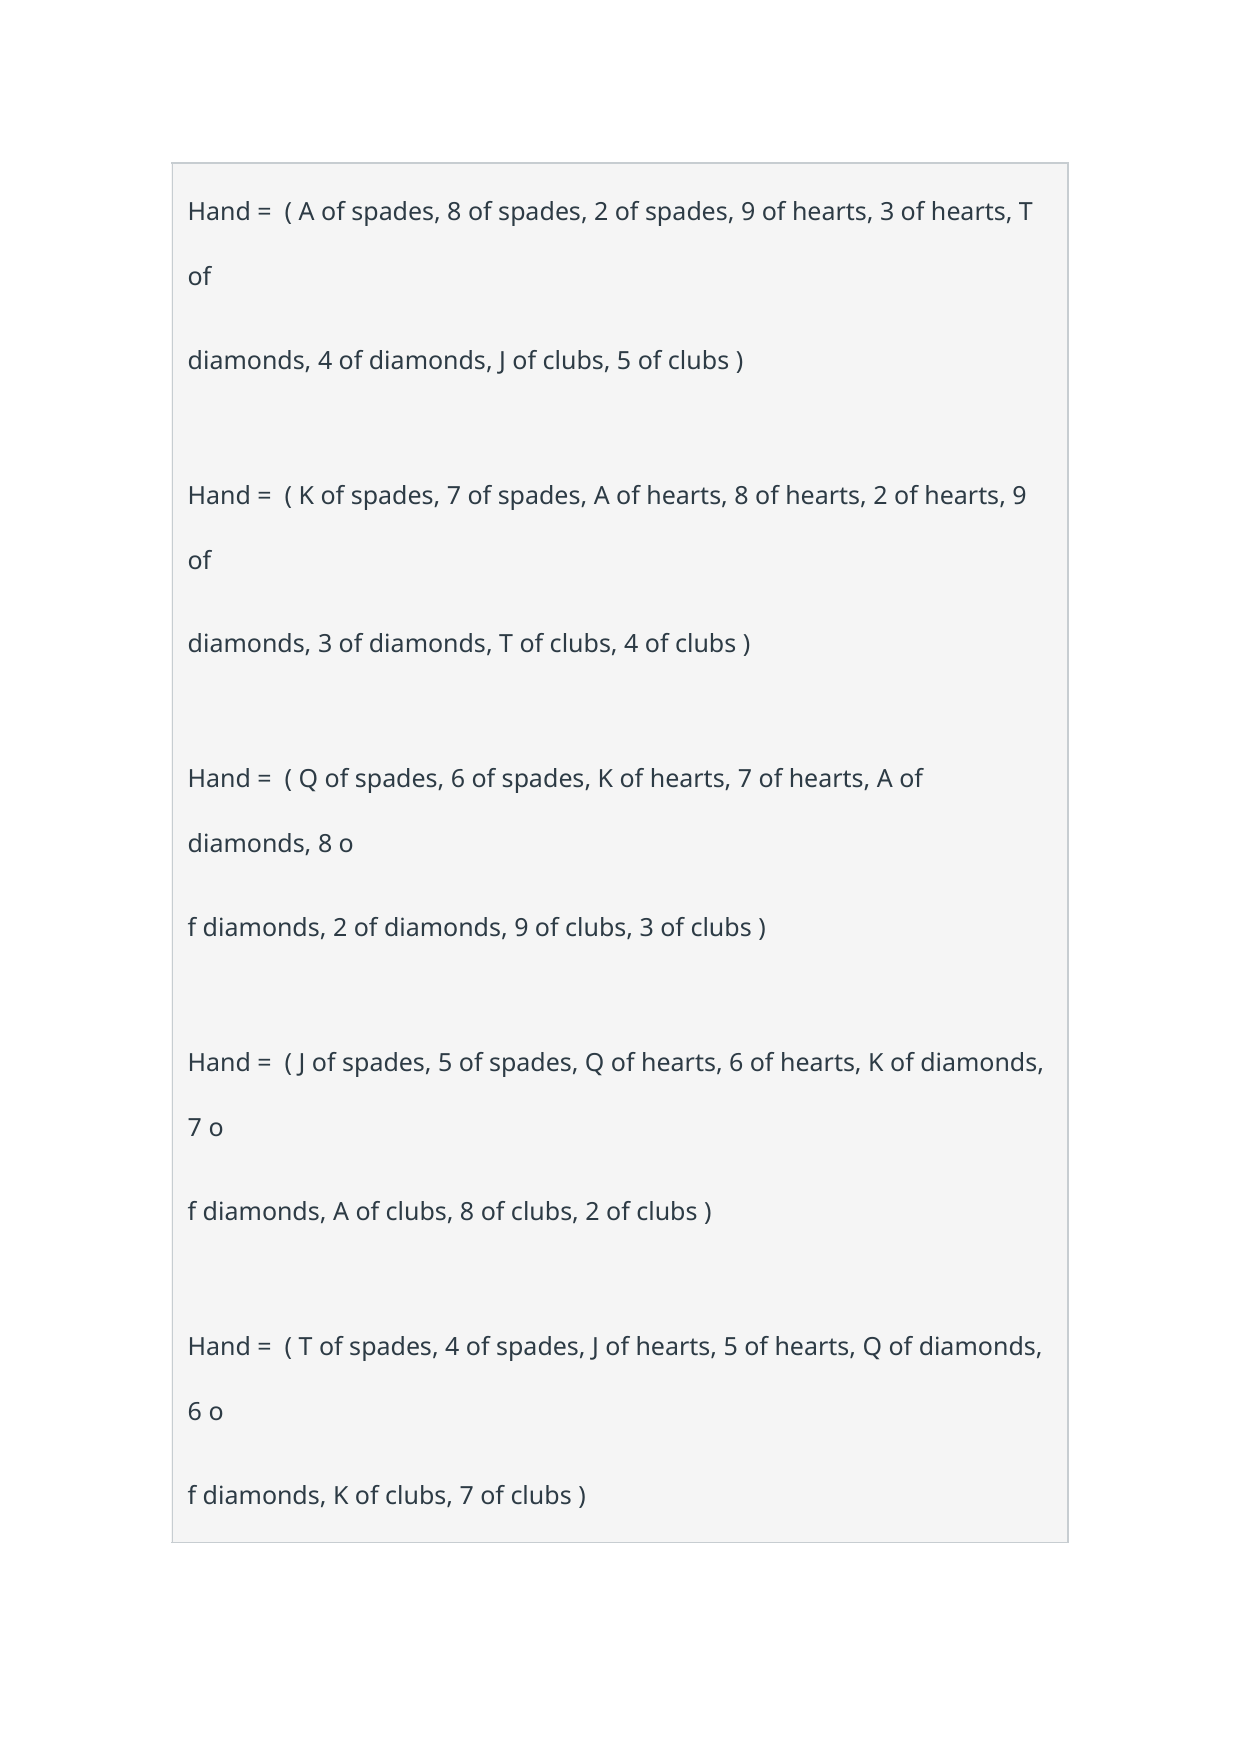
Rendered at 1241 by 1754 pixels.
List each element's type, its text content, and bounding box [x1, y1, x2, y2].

text Hand = ( T of spades, 4 of spades, J of hearts, 5 of hearts, Q of diamonds, 6 o [173, 1297, 1067, 1443]
text Hand = ( A of spades, 8 of spades, 2 of spades, 9 of hearts, 3 of hearts, T of [173, 164, 1067, 308]
text f diamonds, K of clubs, 7 of clubs ) [173, 1446, 1067, 1542]
text f diamonds, 2 of diamonds, 9 of clubs, 3 of clubs ) [173, 878, 1067, 959]
text f diamonds, A of clubs, 8 of clubs, 2 of clubs ) [173, 1162, 1067, 1243]
text Hand = ( J of spades, 5 of spades, Q of hearts, 6 of hearts, K of diamonds, 7 o [173, 1013, 1067, 1159]
text diamonds, 4 of diamonds, J of clubs, 5 of clubs ) [173, 311, 1067, 392]
text diamonds, 3 of diamonds, T of clubs, 4 of clubs ) [173, 594, 1067, 676]
text Hand = ( Q of spades, 6 of spades, K of hearts, 7 of hearts, A of diamonds, 8 o [173, 729, 1067, 876]
text Hand = ( K of spades, 7 of spades, A of hearts, 8 of hearts, 2 of hearts, 9 of [173, 446, 1067, 592]
